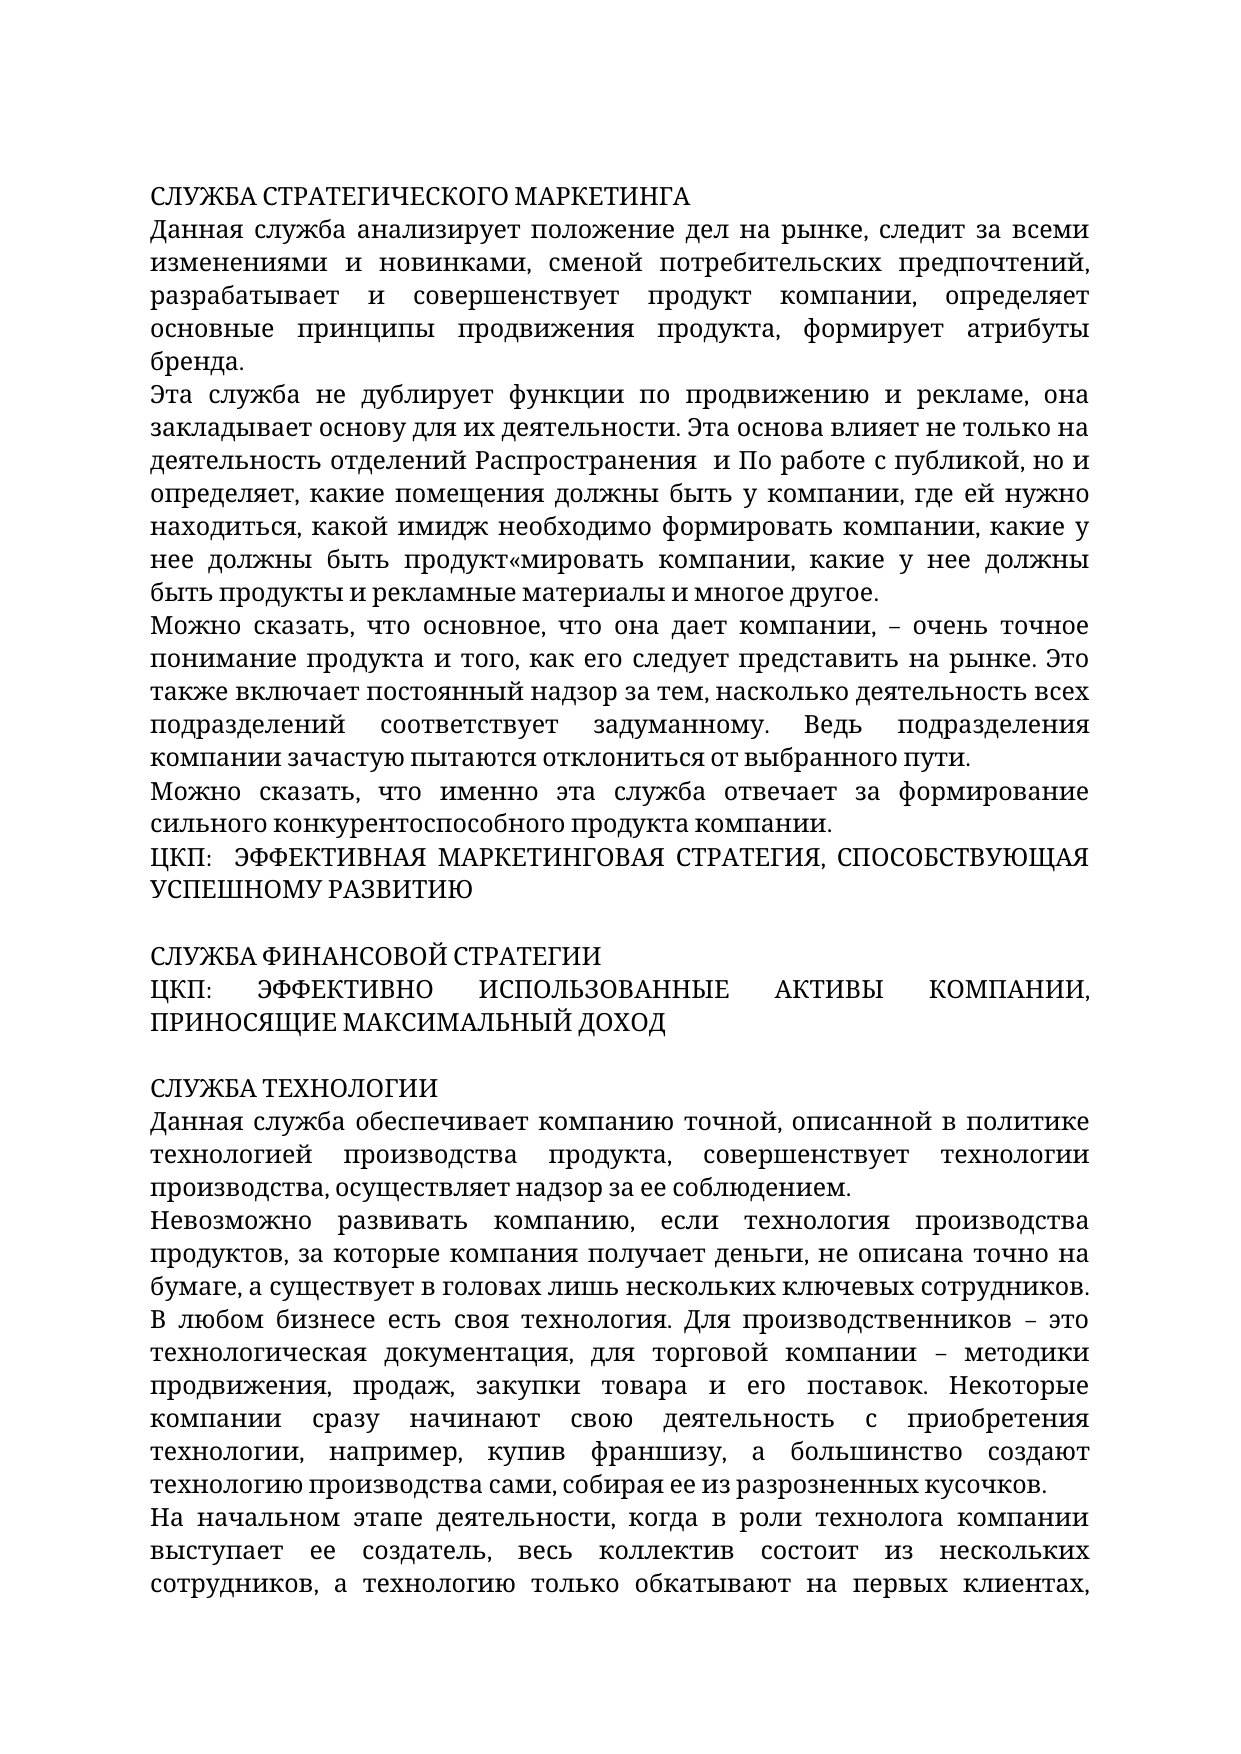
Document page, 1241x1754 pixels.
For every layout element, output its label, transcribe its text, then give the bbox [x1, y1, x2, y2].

text Данная служба обеспечивает компанию точной, описанной в политике технологией производства продукта, совершенствует технологии производства, осуществляет надзор за ее соблюдением. [150, 1108, 1090, 1202]
text Эта служба не дублирует функции по продвижению и рекламе, она закладывает основу для их деятельности. Эта основа влияет не только на деятельность отделений Распространения и По работе с публикой, но и определяет, какие помещения должны быть у компании, где ей нужно находиться, какой имидж необходимо формировать компании, какие у нее должны быть продукт«мировать компании, какие у нее должны быть продукты и рекламные материалы и многое другое. [150, 381, 1090, 608]
text СЛУЖБА ФИНАНСОВОЙ СТРАТЕГИИ [150, 942, 1090, 971]
text ЦКП: ЭФФЕКТИВНАЯ МАРКЕТИНГОВАЯ СТРАТЕГИЯ, СПОСОБСТВУЮЩАЯ УСПЕШНОМУ РАЗВИТИЮ [150, 843, 1090, 905]
text СЛУЖБА ТЕХНОЛОГИИ [150, 1074, 1090, 1103]
text Можно сказать, что основное, что она дает компании, – очень точное понимание продукта и того, как его следует представить на рынке. Это также включает постоянный надзор за тем, насколько деятельность всех подразделений соответствует задуманному. Ведь подразделения компании зачастую пытаются отклониться от выбранного пути. [150, 612, 1090, 773]
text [150, 1504, 1090, 1599]
text ЦКП: ЭФФЕКТИВНО ИСПОЛЬЗОВАННЫЕ АКТИВЫ КОМПАНИИ, ПРИНОСЯЩИЕ МАКСИМАЛЬНЫЙ ДОХОД [150, 976, 1090, 1037]
text Невозможно развивать компанию, если технология производства продуктов, за которые компания получает деньги, не описана точно на бумаге, а существует в головах лишь нескольких ключевых сотрудников. В любом бизнесе есть своя технология. Для производственников – это технологическая документация, для торговой компании – методики продвижения, продаж, закупки товара и его поставок. Некоторые компании сразу начинают свою деятельность с приобретения технологии, например, купив франшизу, а большинство создают технологию производства сами, собирая ее из разрозненных кусочков. [150, 1207, 1090, 1499]
text Данная служба анализирует положение дел на рынке, следит за всеми изменениями и новинками, сменой потребительских предпочтений, разрабатывает и совершенствует продукт компании, определяет основные принципы продвижения продукта, формирует атрибуты бренда. [150, 216, 1090, 377]
text Можно сказать, что именно эта служба отвечает за формирование сильного конкурентоспособного продукта компании. [150, 777, 1090, 839]
text СЛУЖБА СТРАТЕГИЧЕСКОГО МАРКЕТИНГА [150, 183, 1090, 212]
